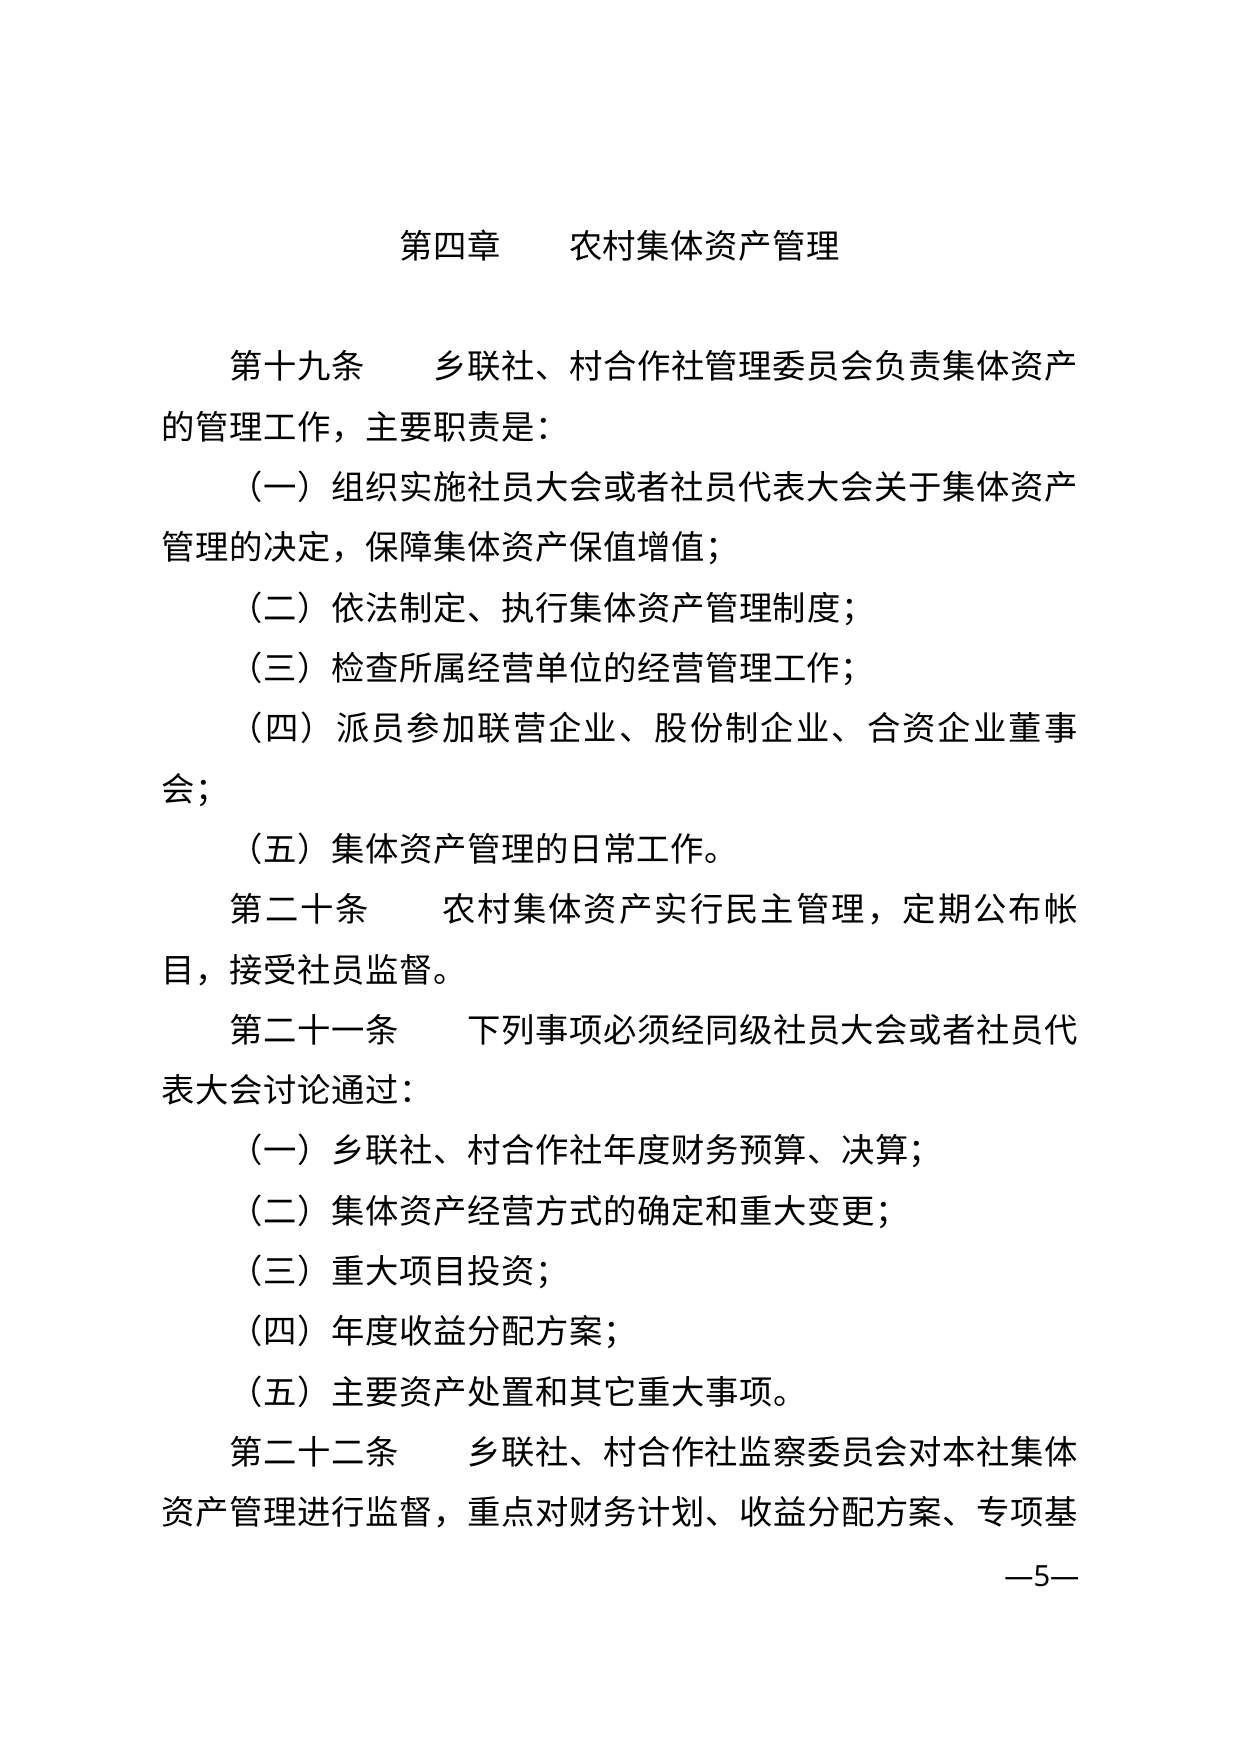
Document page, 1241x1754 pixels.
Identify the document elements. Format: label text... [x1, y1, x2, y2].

text （三）重大项目投资； [162, 1239, 1078, 1299]
text （四）年度收益分配方案； [162, 1299, 1078, 1359]
text 第四章 农村集体资产管理 [162, 213, 1078, 274]
text （二）依法制定、执行集体资产管理制度； [162, 575, 1078, 636]
text （四）派员参加联营企业、股份制企业、合资企业董事会； [162, 696, 1078, 817]
text 第二十条 农村集体资产实行民主管理，定期公布帐目，接受社员监督。 [162, 877, 1078, 998]
text 第十九条 乡联社、村合作社管理委员会负责集体资产的管理工作，主要职责是： [162, 334, 1078, 455]
text （五）集体资产管理的日常工作。 [162, 817, 1078, 877]
text （一）乡联社、村合作社年度财务预算、决算； [162, 1118, 1078, 1178]
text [162, 1420, 1078, 1540]
text 第二十一条 下列事项必须经同级社员大会或者社员代表大会讨论通过： [162, 998, 1078, 1118]
text （一）组织实施社员大会或者社员代表大会关于集体资产管理的决定，保障集体资产保值增值； [162, 455, 1078, 575]
text （五）主要资产处置和其它重大事项。 [162, 1359, 1078, 1420]
text （三）检查所属经营单位的经营管理工作； [162, 636, 1078, 696]
text （二）集体资产经营方式的确定和重大变更； [162, 1178, 1078, 1239]
